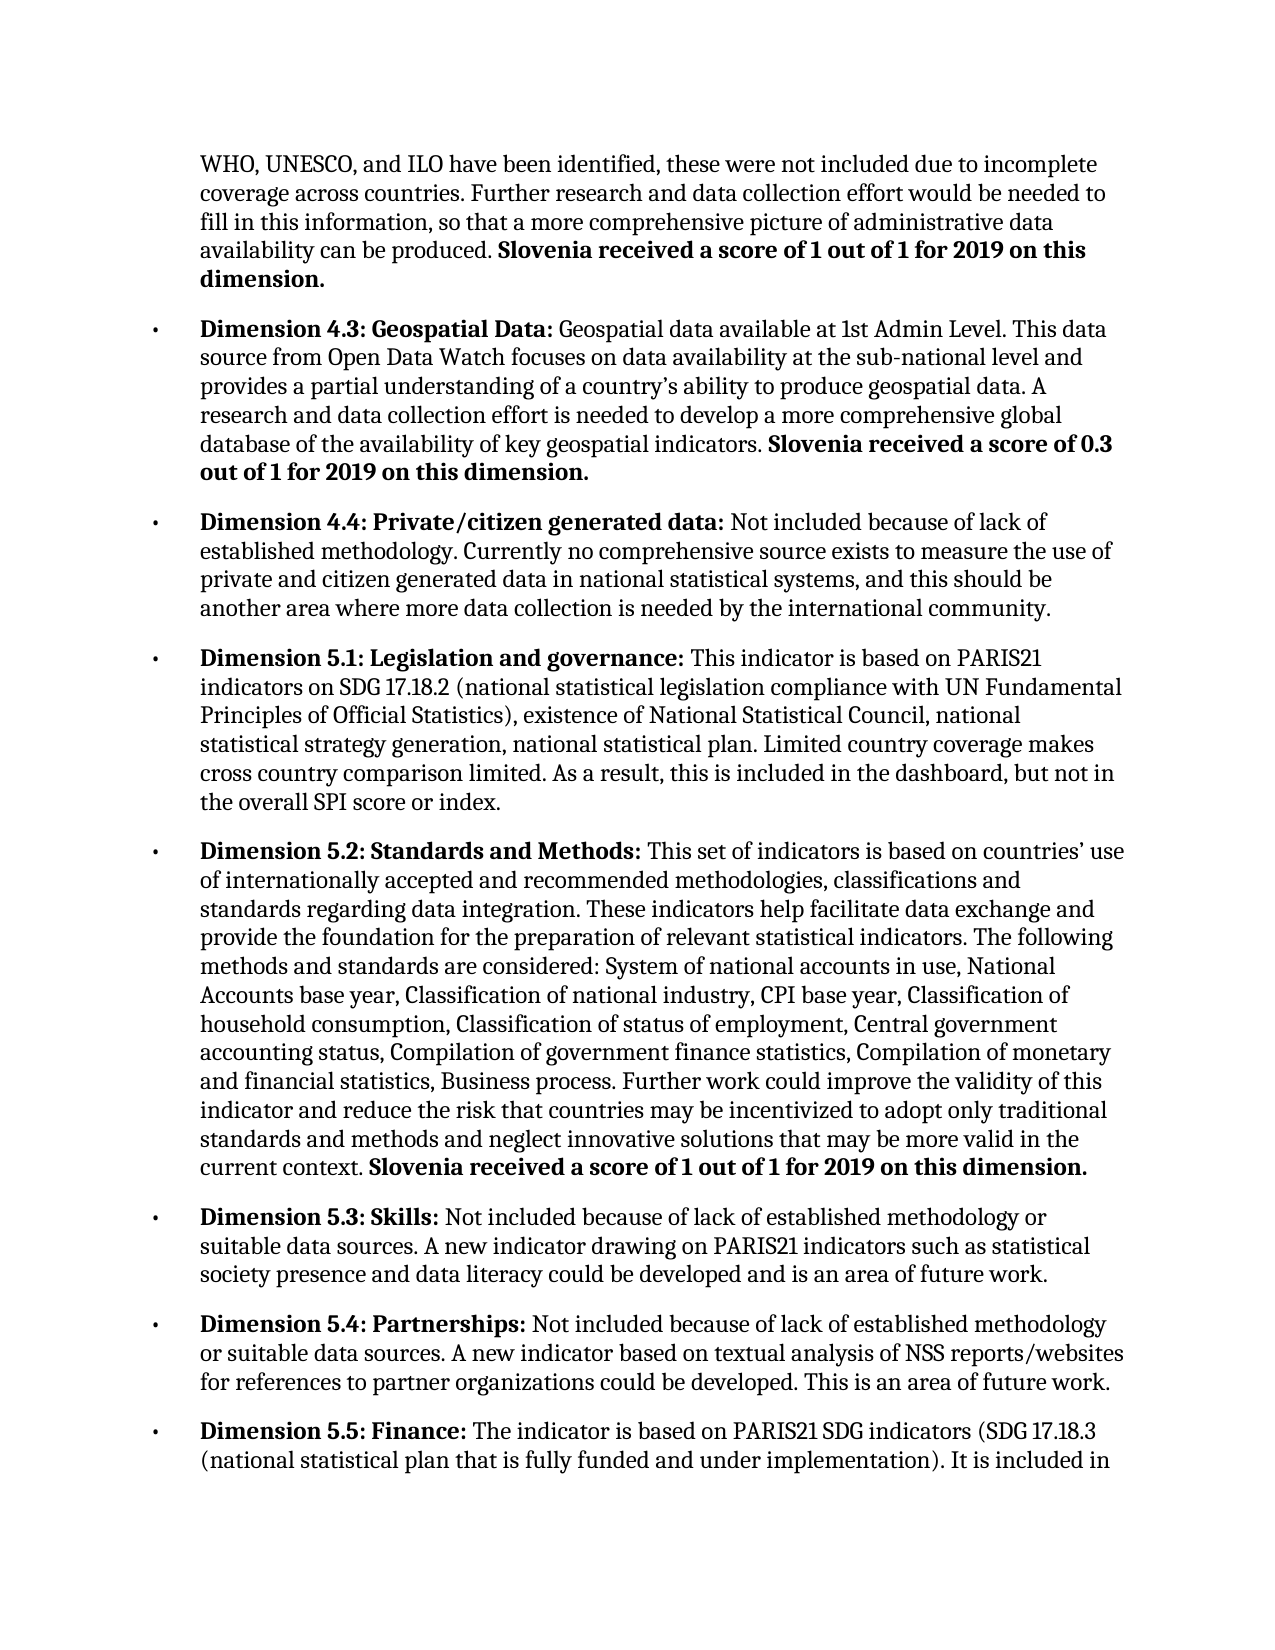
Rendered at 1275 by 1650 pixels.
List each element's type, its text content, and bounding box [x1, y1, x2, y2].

list Dimension 5.1: Legislation and governance: This indicator is based on PARIS21 indicators on SDG 17.18.2 (national statistical legislation compliance with UN Fundamental Principles of Official Statistics), existence of National Statistical Council, national statistical strategy generation, national statistical plan. Limited country coverage makes cross country comparison limited. As a result, this is included in the dashboard, but not in the overall SPI score or index. [150, 644, 1125, 816]
list Dimension 5.4: Partnerships: Not included because of lack of established methodology or suitable data sources. A new indicator based on textual analysis of NSS reports/websites for references to partner organizations could be developed. This is an area of future work. [150, 1310, 1125, 1396]
list Dimension 5.2: Standards and Methods: This set of indicators is based on countries’ use of internationally accepted and recommended methodologies, classifications and standards regarding data integration. These indicators help facilitate data exchange and provide the foundation for the preparation of relevant statistical indicators. The following methods and standards are considered: System of national accounts in use, National Accounts base year, Classification of national industry, CPI base year, Classification of household consumption, Classification of status of employment, Central government accounting status, Compilation of government finance statistics, Compilation of monetary and financial statistics, Business process. Further work could improve the validity of this indicator and reduce the risk that countries may be incentivized to adopt only traditional standards and methods and neglect innovative solutions that may be more valid in the current context. Slovenia received a score of 1 out of 1 for 2019 on this dimension. [150, 837, 1125, 1182]
list Dimension 5.3: Skills: Not included because of lack of established methodology or suitable data sources. A new indicator drawing on PARIS21 indicators such as statistical society presence and data literacy could be developed and is an area of future work. [150, 1203, 1125, 1289]
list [150, 150, 1125, 294]
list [150, 1417, 1125, 1474]
list Dimension 4.4: Private/citizen generated data: Not included because of lack of established methodology. Currently no comprehensive source exists to measure the use of private and citizen generated data in national statistical systems, and this should be another area where more data collection is needed by the international community. [150, 508, 1125, 623]
list Dimension 4.3: Geospatial Data: Geospatial data available at 1st Admin Level. This data source from Open Data Watch focuses on data availability at the sub-national level and provides a partial understanding of a country’s ability to produce geospatial data. A research and data collection effort is needed to develop a more comprehensive global database of the availability of key geospatial indicators. Slovenia received a score of 0.3 out of 1 for 2019 on this dimension. [150, 314, 1125, 487]
